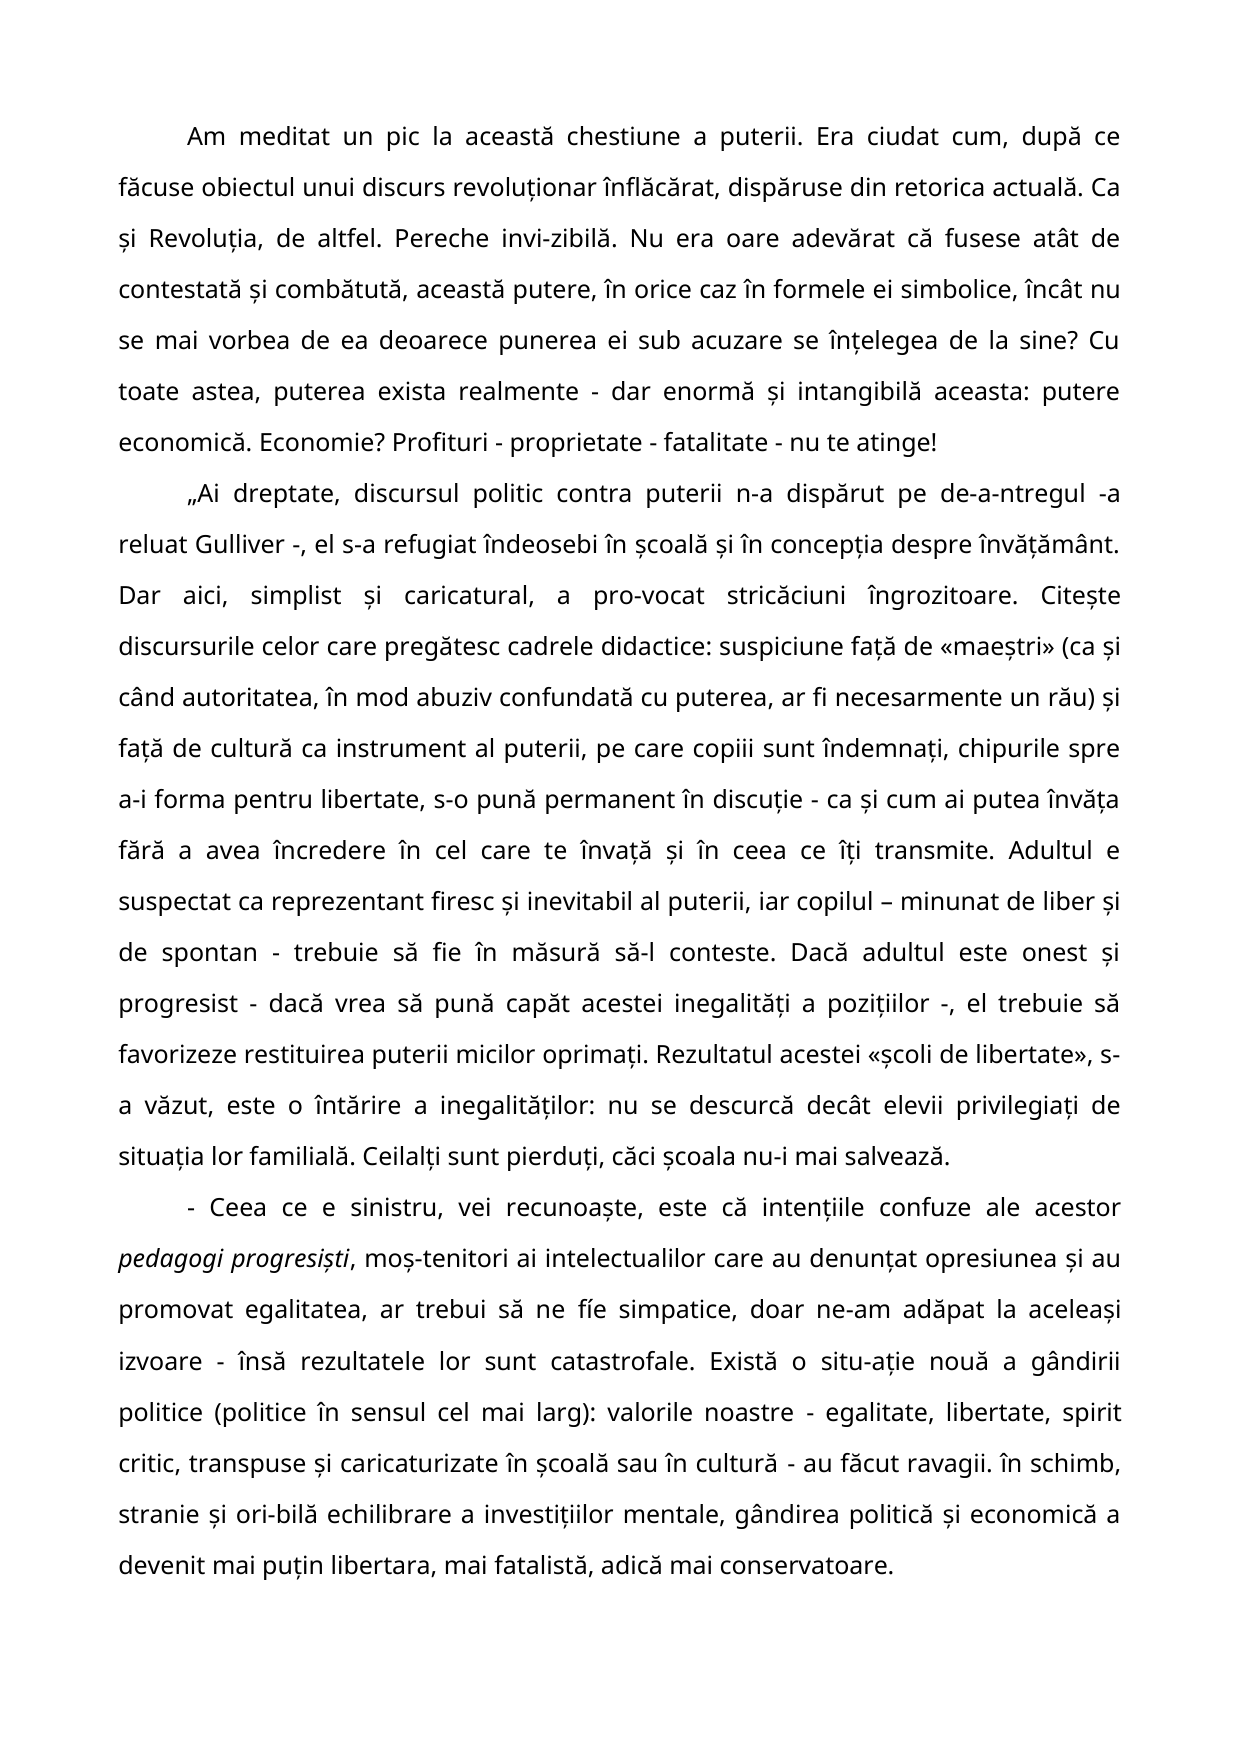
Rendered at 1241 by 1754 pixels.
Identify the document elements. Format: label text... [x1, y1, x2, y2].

text Am meditat un pic la această chestiune a puterii. Era ciudat cum, după ce făcuse obiectul unui discurs revoluţionar înflăcărat, dispăruse din retorica actuală. Ca şi Revoluţia, de altfel. Pereche invi-zibilă. Nu era oare adevărat că fusese atât de contestată şi combătută, această putere, în orice caz în formele ei simbolice, încât nu se mai vorbea de ea deoarece punerea ei sub acuzare se înţelegea de la sine? Cu toate astea, puterea exista realmente - dar enormă şi intangibilă aceasta: putere economică. Economie? Profituri - proprietate - fatalitate - nu te atinge! [118, 118, 1122, 458]
text - Ceea ce e sinistru, vei recunoaşte, este că intenţiile confuze ale acestor pedagogi progresişti, moş-tenitori ai intelectualilor care au denunţat opresiunea şi au promovat egalitatea, ar trebui să ne fíe simpatice, doar ne-am adăpat la aceleaşi izvoare - însă rezultatele lor sunt catastrofale. Există o situ-aţie nouă a gândirii politice (politice în sensul cel mai larg): valorile noastre - egalitate, libertate, spirit critic, transpuse şi caricaturizate în şcoală sau în cultură - au făcut ravagii. în schimb, stranie şi ori-bilă echilibrare a investiţiilor mentale, gândirea politică şi economică a devenit mai puţin libertara, mai fatalistă, adică mai conservatoare. [118, 1190, 1122, 1581]
text „Ai dreptate, discursul politic contra puterii n-a dispărut pe de-a-ntregul -a reluat Gulliver -, el s-a refugiat îndeosebi în şcoală şi în concepţia despre învăţământ. Dar aici, simplist şi caricatural, a pro-vocat stricăciuni îngrozitoare. Citeşte discursurile celor care pregătesc cadrele didactice: suspiciune faţă de «maeştri» (ca şi când autoritatea, în mod abuziv confundată cu puterea, ar fi necesarmente un rău) şi faţă de cultură ca instrument al puterii, pe care copiii sunt îndemnaţi, chipurile spre a-i forma pentru libertate, s-o pună permanent în discuţie - ca şi cum ai putea învăţa fără a avea încredere în cel care te învaţă şi în ceea ce îţi transmite. Adultul e suspectat ca reprezentant firesc şi inevitabil al puterii, iar copilul – minunat de liber şi de spontan - trebuie să fie în măsură să-l conteste. Dacă adultul este onest şi progresist - dacă vrea să pună capăt acestei inegalităţi a poziţiilor -, el trebuie să favorizeze restituirea puterii micilor oprimaţi. Rezultatul acestei «şcoli de libertate», s-a văzut, este o întărire a inegalităţilor: nu se descurcă decât elevii privilegiaţi de situaţia lor familială. Ceilalţi sunt pierduţi, căci şcoala nu-i mai salvează. [118, 475, 1122, 1173]
